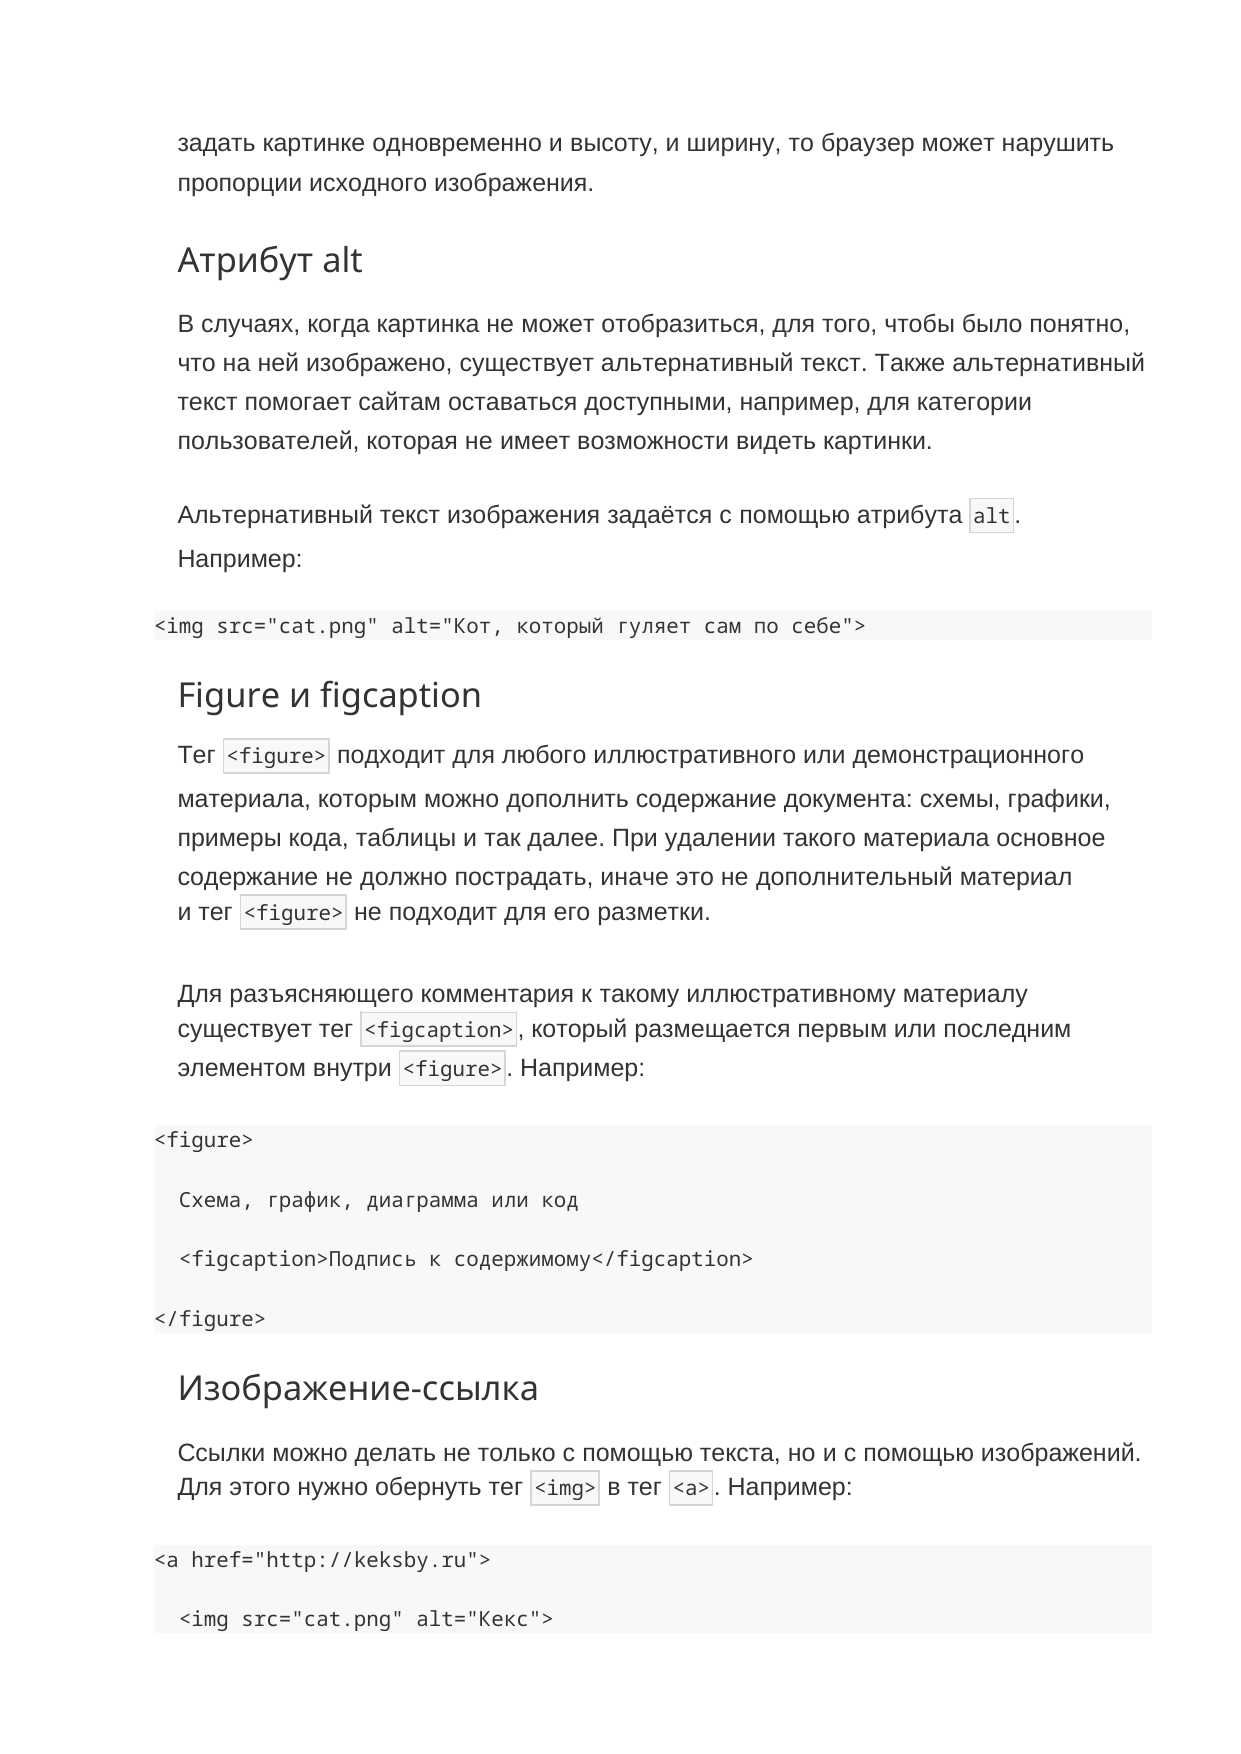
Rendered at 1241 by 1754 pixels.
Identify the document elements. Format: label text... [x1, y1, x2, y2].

text <img src="cat.png" alt="Кекс"> [154, 1604, 1152, 1633]
subtitle Атрибут alt [177, 235, 1152, 282]
subtitle Изображение-ссылка [177, 1364, 1152, 1411]
text Тег <figure> подходит для любого иллюстративного или демонстрационного материала, которым можно дополнить содержание документа: схемы, графики, примеры кода, таблицы и так далее. При удалении такого материала основное содержание не должно пострадать, иначе это не дополнительный материал и тег <figure> не подходит для его разметки. [177, 734, 1152, 930]
subtitle Figure и figcaption [177, 671, 1152, 718]
text Ссылки можно делать не только с помощью текста, но и с помощью изображений. Для этого нужно обернуть тег <img> в тег <a>. Например: [177, 1427, 1152, 1506]
text <a href="http://keksby.ru"> [154, 1545, 1152, 1573]
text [177, 118, 1152, 196]
text </figure> [154, 1304, 1152, 1333]
text <figcaption>Подпись к содержимому</figcaption> [154, 1244, 1152, 1273]
text Для разъясняющего комментария к такому иллюстративному материалу существует тег <figcaption>, который размещается первым или последним элементом внутри <figure>. Например: [177, 969, 1152, 1086]
text <img src="cat.png" alt="Кот, который гуляет сам по себе"> [154, 611, 1152, 640]
text <figure> [154, 1125, 1152, 1154]
text Альтернативный текст изображения задаётся с помощью атрибута alt. Например: [177, 494, 1152, 572]
text Схема, график, диаграмма или код [154, 1185, 1152, 1213]
text В случаях, когда картинка не может отобразиться, для того, чтобы было понятно, что на ней изображено, существует альтернативный текст. Также альтернативный текст помогает сайтам оставаться доступными, например, для категории пользователей, которая не имеет возможности видеть картинки. [177, 299, 1152, 455]
